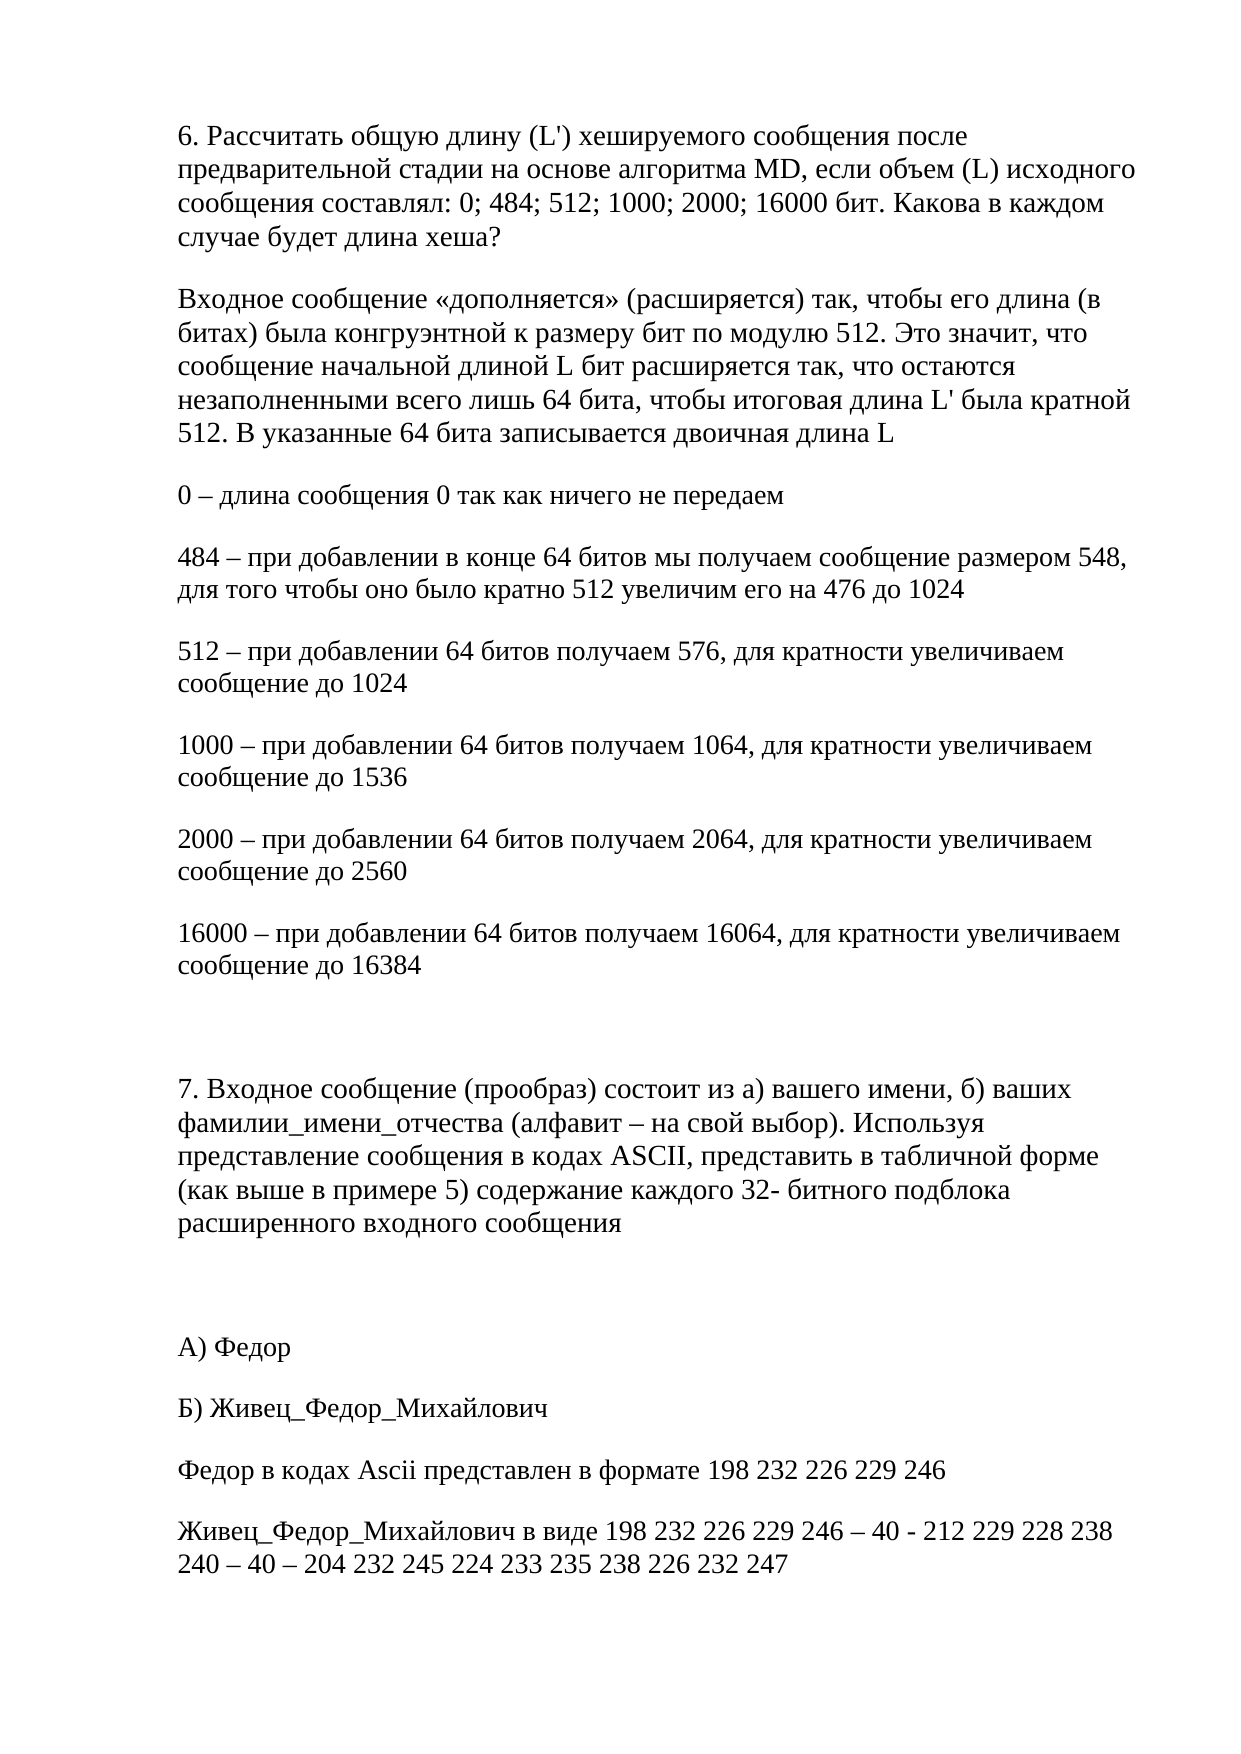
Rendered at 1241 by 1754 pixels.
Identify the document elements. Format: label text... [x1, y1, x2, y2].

text Живец_Федор_Михайлович в виде 198 232 226 229 246 – 40 - 212 229 228 238 240 – 40 – 204 232 245 224 233 235 238 226 232 247 [177, 1514, 1152, 1579]
text 16000 – при добавлении 64 битов получаем 16064, для кратности увеличиваем сообщение до 16384 [177, 916, 1152, 981]
text Федор в кодах Ascii представлен в формате 198 232 226 229 246 [177, 1453, 1152, 1485]
text Входное сообщение «дополняется» (расширяется) так, чтобы его длина (в битах) была конгруэнтной к размеру бит по модулю 512. Это значит, что сообщение начальной длиной L бит расширяется так, что остаются незаполненными всего лишь 64 бита, чтобы итоговая длина L' была кратной 512. В указанные 64 бита записывается двоичная длина L [177, 281, 1152, 449]
text А) Федор [177, 1330, 1152, 1362]
text 6. Рассчитать общую длину (L') хешируемого сообщения после предварительной стадии на основе алгоритма MD, если объем (L) исходного сообщения составлял: 0; 484; 512; 1000; 2000; 16000 бит. Какова в каждом случае будет длина хеша? [177, 118, 1152, 252]
text 7. Входное сообщение (прообраз) состоит из а) вашего имени, б) ваших фамилии_имени_отчества (алфавит – на свой выбор). Используя представление сообщения в кодах ASCII, представить в табличной форме (как выше в примере 5) содержание каждого 32- битного подблока расширенного входного сообщения [177, 1071, 1152, 1239]
text 0 – длина сообщения 0 так как ничего не передаем [177, 478, 1152, 511]
text 512 – при добавлении 64 битов получаем 576, для кратности увеличиваем сообщение до 1024 [177, 634, 1152, 699]
text 1000 – при добавлении 64 битов получаем 1064, для кратности увеличиваем сообщение до 1536 [177, 728, 1152, 793]
text 2000 – при добавлении 64 битов получаем 2064, для кратности увеличиваем сообщение до 2560 [177, 822, 1152, 887]
text 484 – при добавлении в конце 64 битов мы получаем сообщение размером 548, для того чтобы оно было кратно 512 увеличим его на 476 до 1024 [177, 540, 1152, 605]
text Б) Живец_Федор_Михайлович [177, 1391, 1152, 1424]
